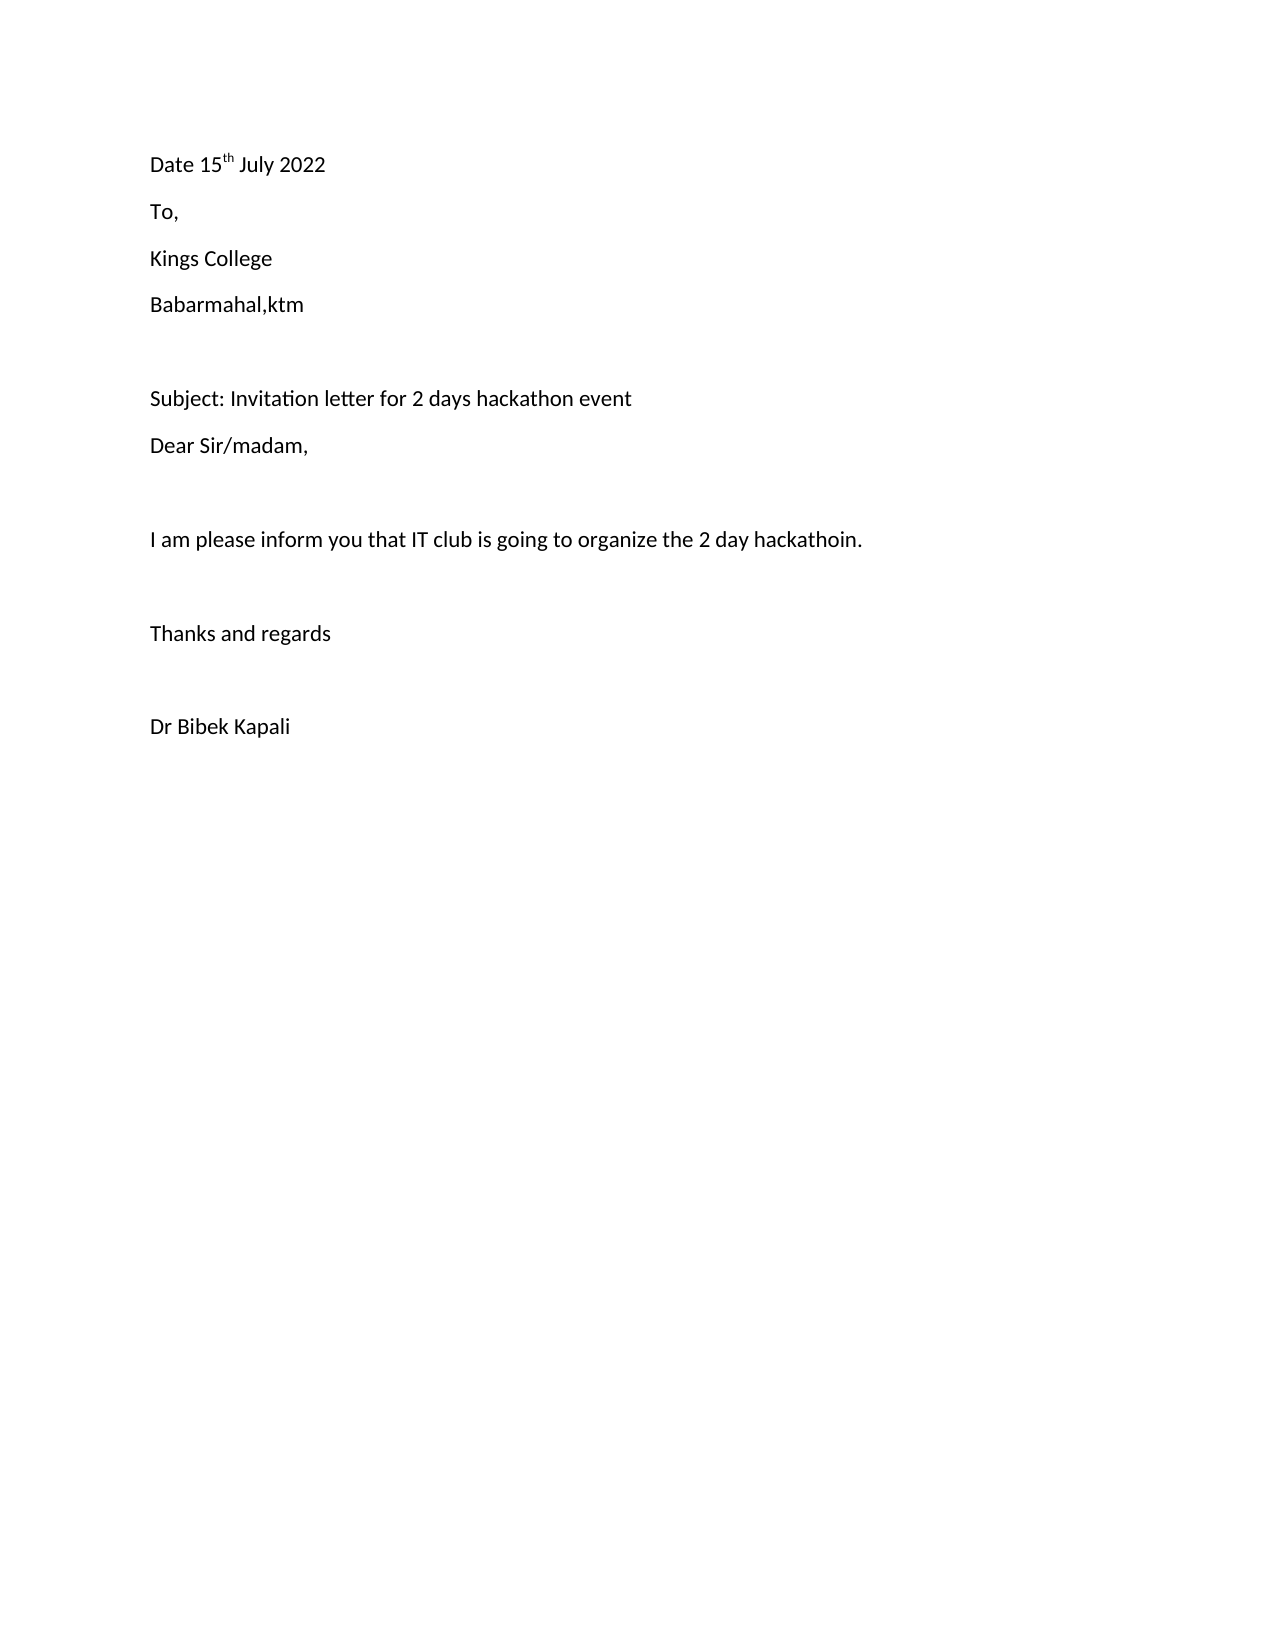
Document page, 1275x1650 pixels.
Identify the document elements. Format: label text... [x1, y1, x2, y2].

text Thanks and regards [150, 619, 1125, 647]
text To, [150, 197, 1125, 225]
text Dr Bibek Kapali [150, 712, 1125, 741]
text Dear Sir/madam, [150, 431, 1125, 459]
text Babarmahal,ktm [150, 291, 1125, 319]
text Date 15th July 2022 [150, 150, 1125, 178]
text Kings College [150, 244, 1125, 272]
text I am please inform you that IT club is going to organize the 2 day hackathoin. [150, 525, 1125, 553]
text Subject: Invitation letter for 2 days hackathon event [150, 384, 1125, 412]
